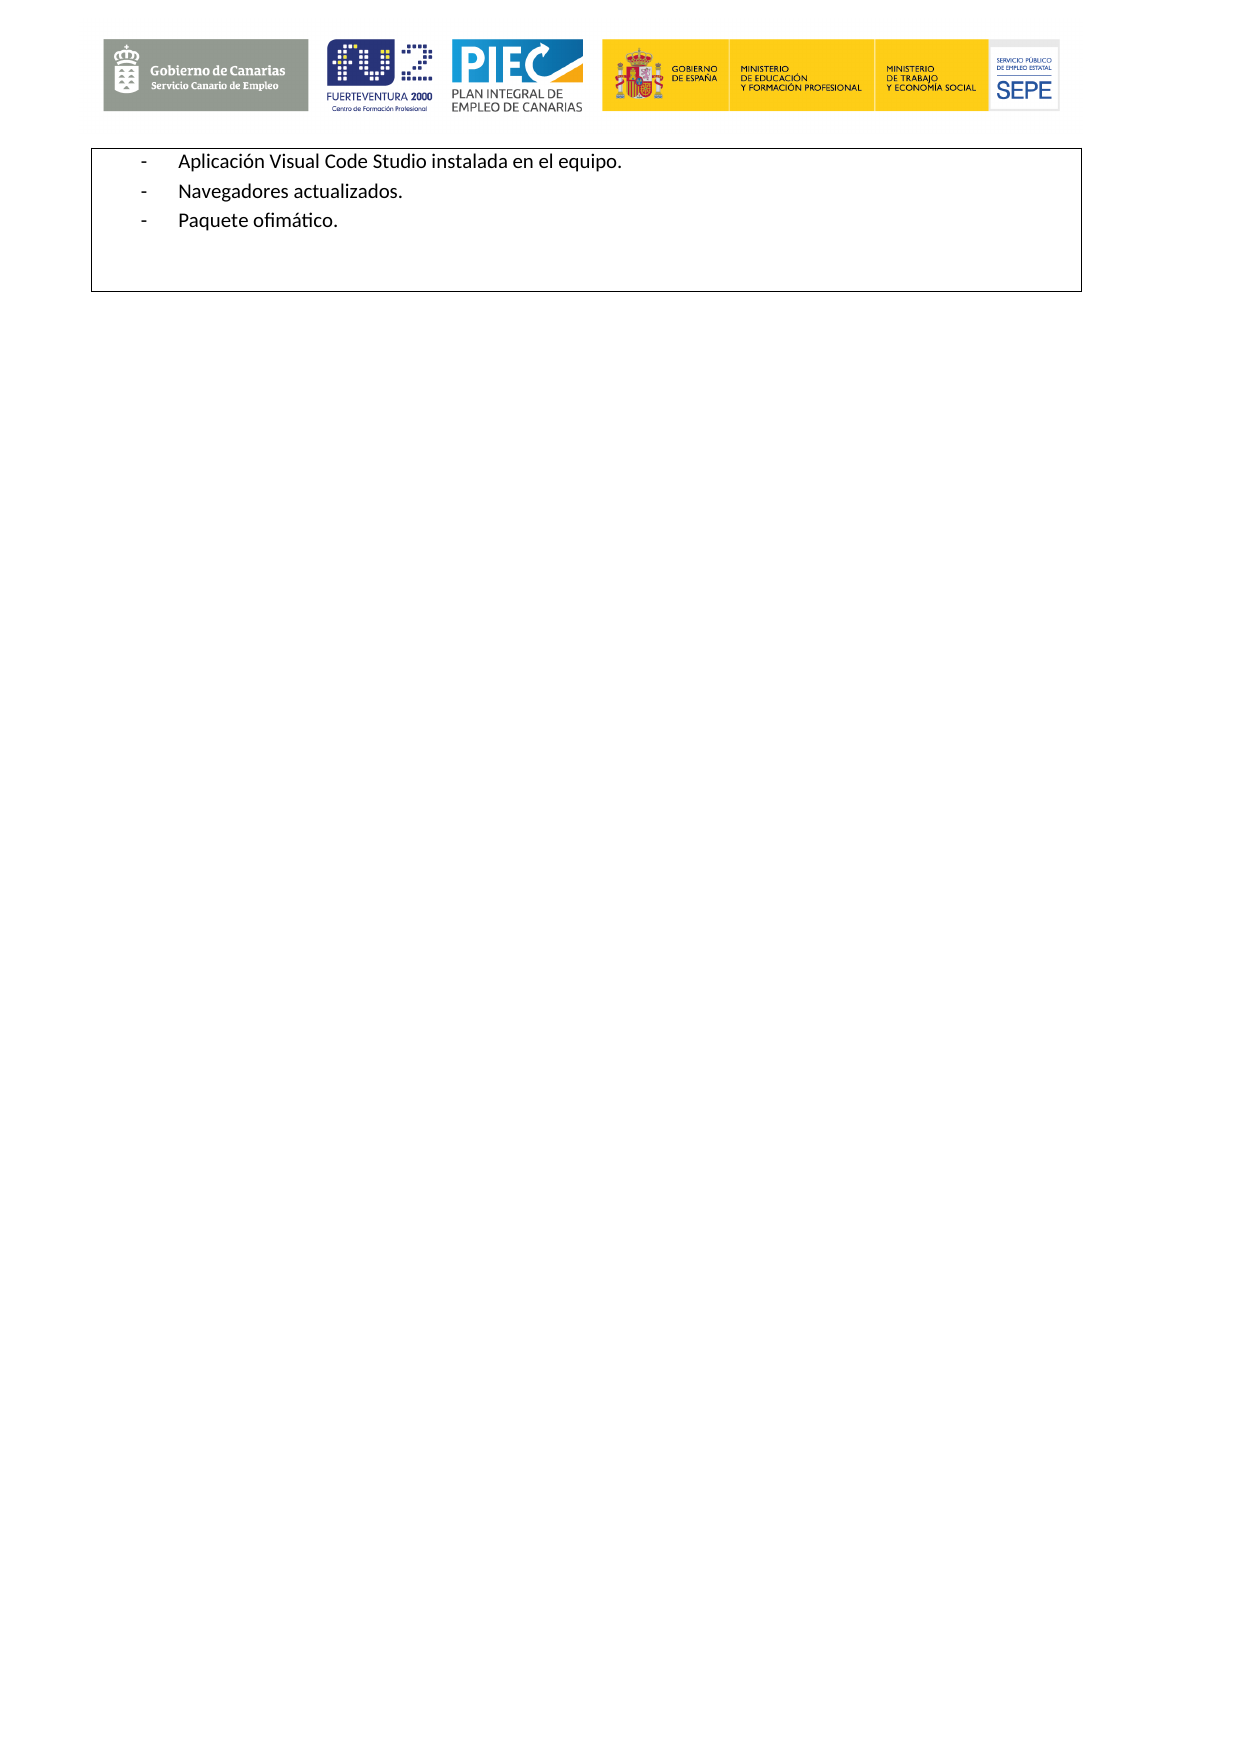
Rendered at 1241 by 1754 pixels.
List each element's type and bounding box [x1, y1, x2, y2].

picture [79, 18, 1084, 134]
table_cell [92, 149, 1081, 291]
